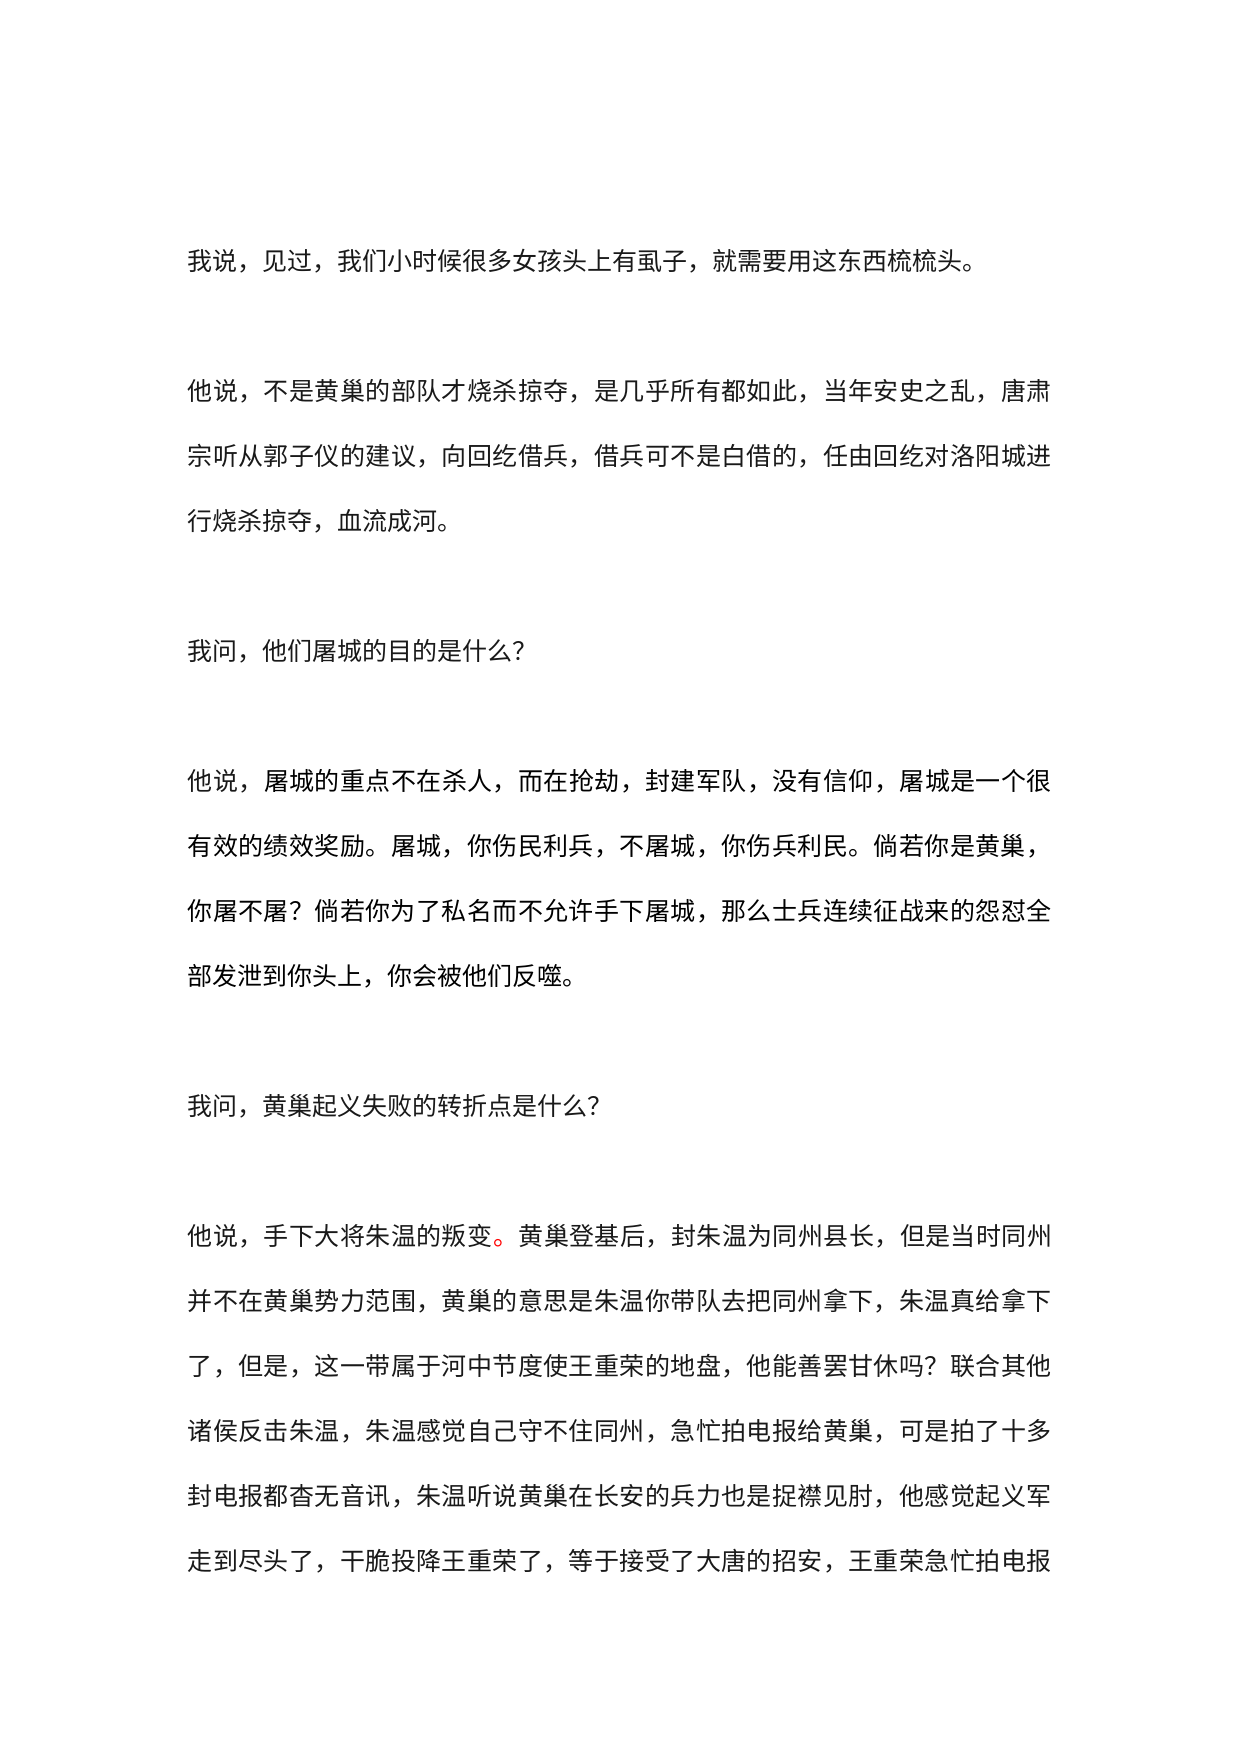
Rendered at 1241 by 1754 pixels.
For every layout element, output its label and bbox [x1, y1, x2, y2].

text [187, 162, 1053, 1592]
